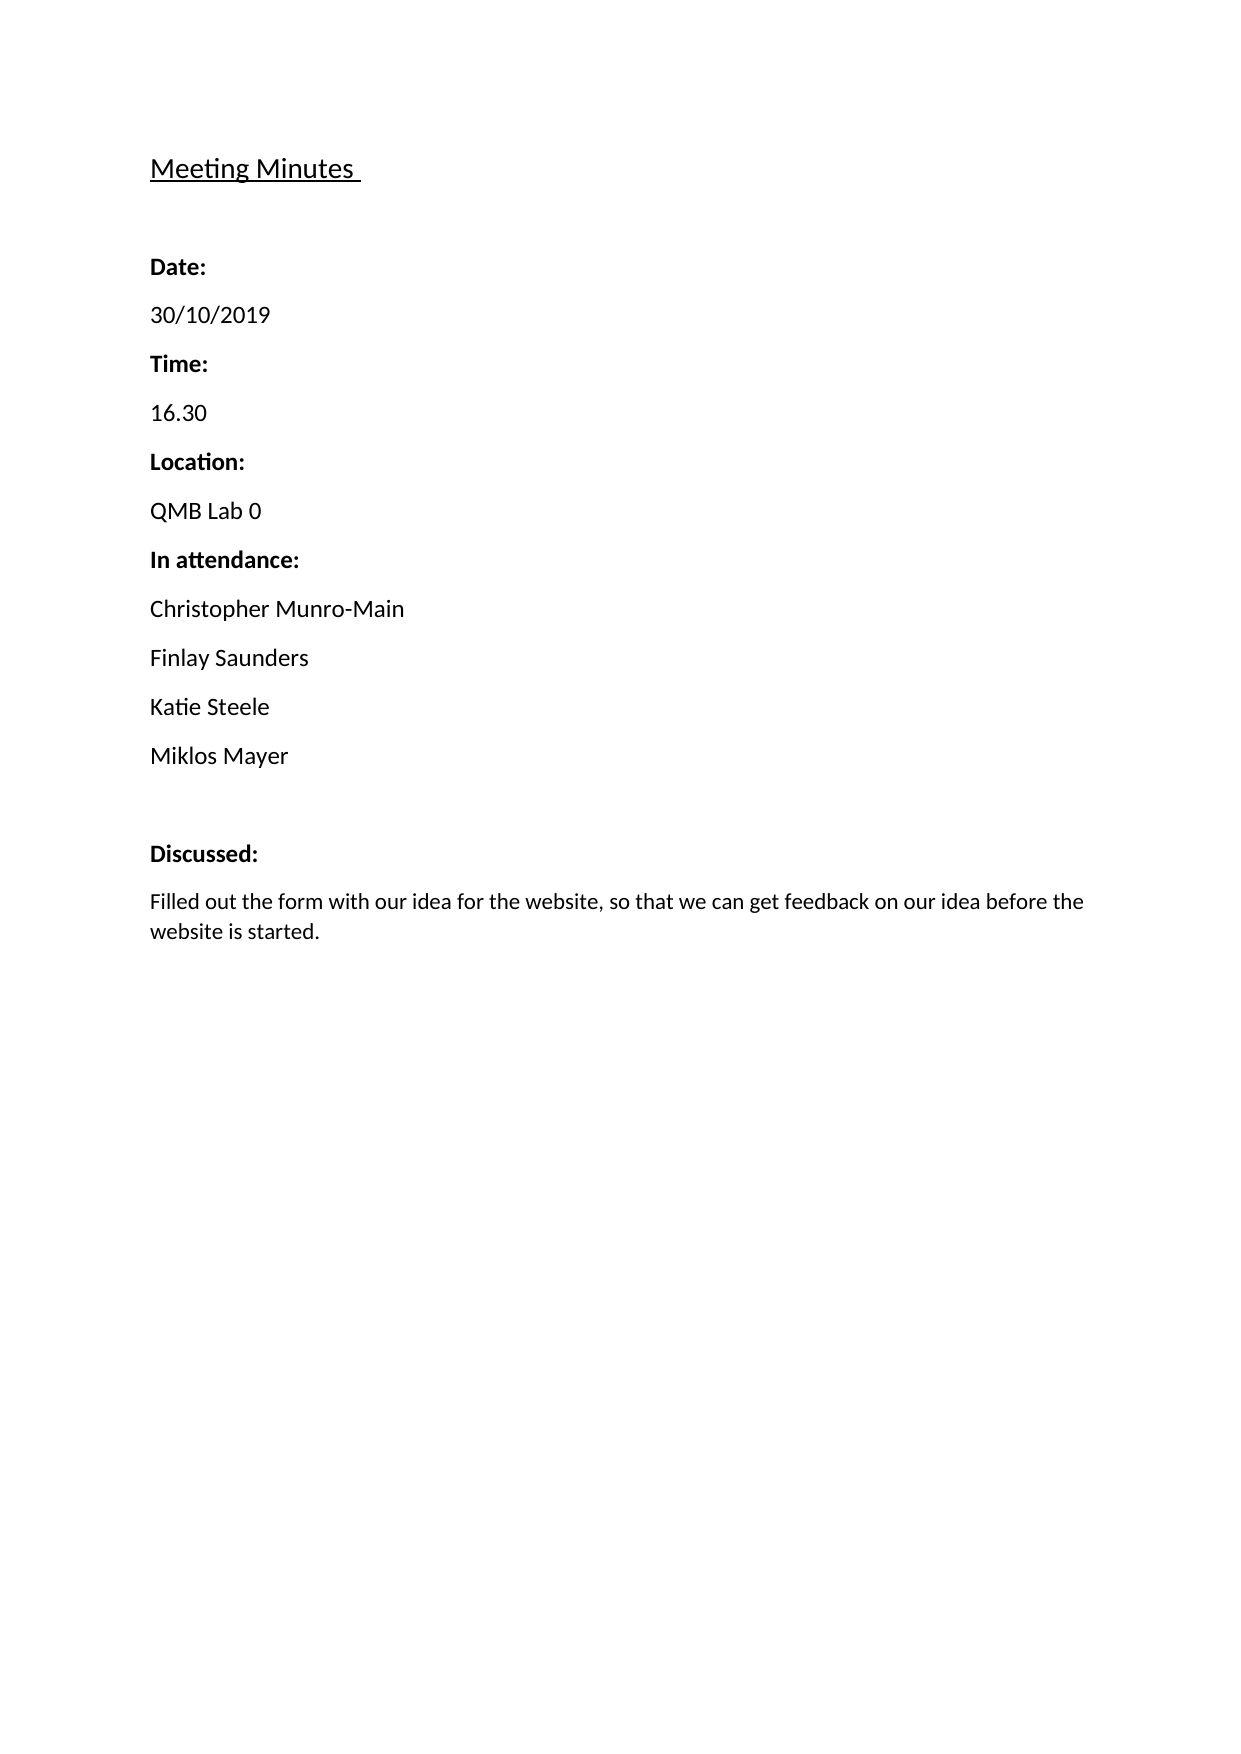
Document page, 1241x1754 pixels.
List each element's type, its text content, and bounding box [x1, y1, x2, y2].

text Location: [150, 447, 1090, 477]
text 16.30 [150, 398, 1090, 428]
text Filled out the form with our idea for the website, so that we can get feedback on our idea before the website is started. [150, 887, 1090, 945]
text Christopher Munro-Main [150, 593, 1090, 624]
text Meeting Minutes [150, 150, 1090, 186]
text Discussed: [150, 838, 1090, 869]
text Finlay Saunders [150, 642, 1090, 673]
text Date: [150, 251, 1090, 281]
text Miklos Mayer [150, 740, 1090, 771]
text Time: [150, 349, 1090, 379]
text QMB Lab 0 [150, 496, 1090, 526]
text In attendance: [150, 544, 1090, 575]
text 30/10/2019 [150, 300, 1090, 330]
text Katie Steele [150, 691, 1090, 722]
